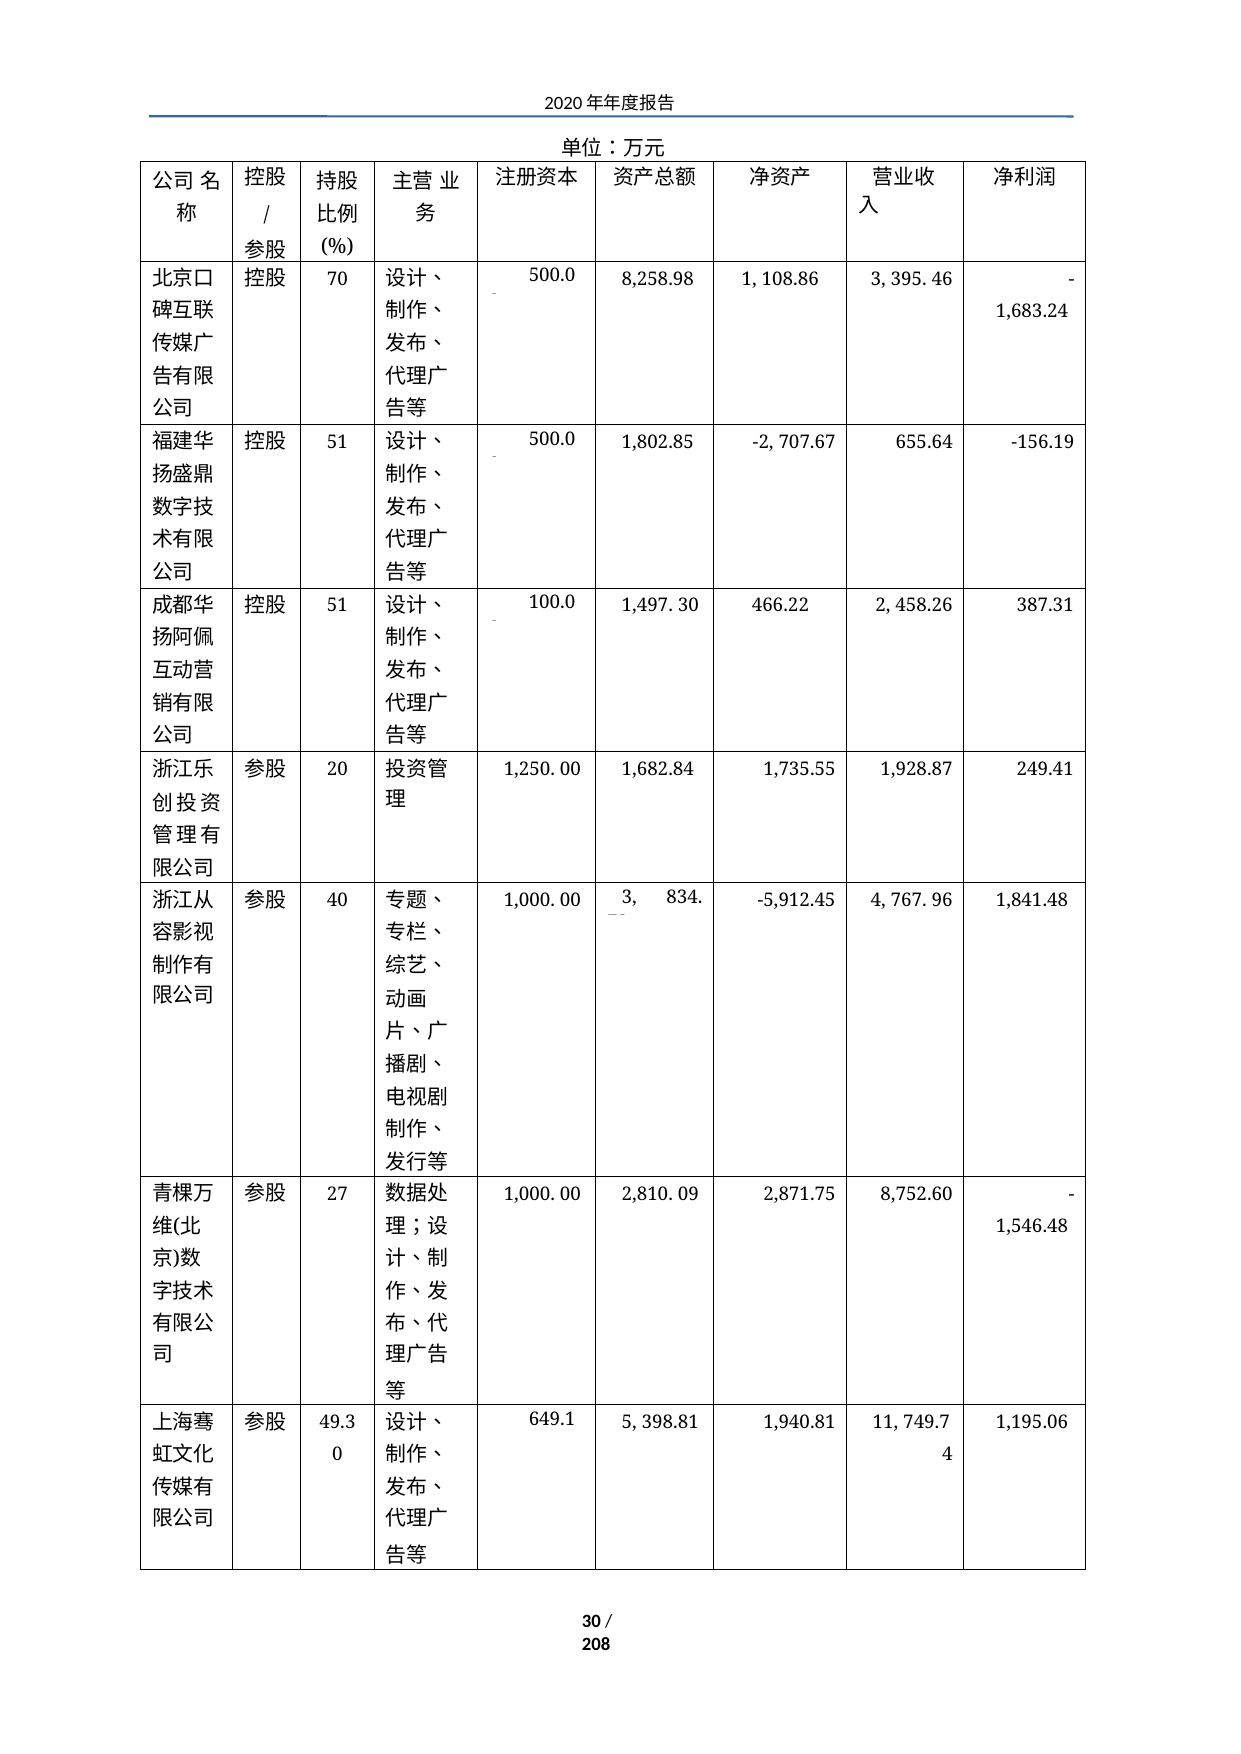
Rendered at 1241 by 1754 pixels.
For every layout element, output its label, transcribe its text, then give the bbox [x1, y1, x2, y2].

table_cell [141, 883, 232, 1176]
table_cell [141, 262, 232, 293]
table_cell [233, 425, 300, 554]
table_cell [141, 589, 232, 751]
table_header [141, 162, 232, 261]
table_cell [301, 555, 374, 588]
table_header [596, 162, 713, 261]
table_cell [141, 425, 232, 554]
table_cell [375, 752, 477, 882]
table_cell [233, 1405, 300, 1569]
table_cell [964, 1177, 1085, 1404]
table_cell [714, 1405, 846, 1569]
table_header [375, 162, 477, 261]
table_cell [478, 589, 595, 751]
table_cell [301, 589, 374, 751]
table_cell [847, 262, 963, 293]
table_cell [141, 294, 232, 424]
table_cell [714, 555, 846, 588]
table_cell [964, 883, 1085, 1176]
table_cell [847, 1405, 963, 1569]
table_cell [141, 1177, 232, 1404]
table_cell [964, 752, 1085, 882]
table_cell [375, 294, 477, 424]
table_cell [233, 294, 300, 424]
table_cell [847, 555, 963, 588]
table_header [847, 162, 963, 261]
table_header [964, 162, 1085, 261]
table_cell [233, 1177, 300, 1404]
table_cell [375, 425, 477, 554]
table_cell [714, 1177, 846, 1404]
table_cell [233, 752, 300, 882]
text 单位：万元 [139, 133, 1086, 161]
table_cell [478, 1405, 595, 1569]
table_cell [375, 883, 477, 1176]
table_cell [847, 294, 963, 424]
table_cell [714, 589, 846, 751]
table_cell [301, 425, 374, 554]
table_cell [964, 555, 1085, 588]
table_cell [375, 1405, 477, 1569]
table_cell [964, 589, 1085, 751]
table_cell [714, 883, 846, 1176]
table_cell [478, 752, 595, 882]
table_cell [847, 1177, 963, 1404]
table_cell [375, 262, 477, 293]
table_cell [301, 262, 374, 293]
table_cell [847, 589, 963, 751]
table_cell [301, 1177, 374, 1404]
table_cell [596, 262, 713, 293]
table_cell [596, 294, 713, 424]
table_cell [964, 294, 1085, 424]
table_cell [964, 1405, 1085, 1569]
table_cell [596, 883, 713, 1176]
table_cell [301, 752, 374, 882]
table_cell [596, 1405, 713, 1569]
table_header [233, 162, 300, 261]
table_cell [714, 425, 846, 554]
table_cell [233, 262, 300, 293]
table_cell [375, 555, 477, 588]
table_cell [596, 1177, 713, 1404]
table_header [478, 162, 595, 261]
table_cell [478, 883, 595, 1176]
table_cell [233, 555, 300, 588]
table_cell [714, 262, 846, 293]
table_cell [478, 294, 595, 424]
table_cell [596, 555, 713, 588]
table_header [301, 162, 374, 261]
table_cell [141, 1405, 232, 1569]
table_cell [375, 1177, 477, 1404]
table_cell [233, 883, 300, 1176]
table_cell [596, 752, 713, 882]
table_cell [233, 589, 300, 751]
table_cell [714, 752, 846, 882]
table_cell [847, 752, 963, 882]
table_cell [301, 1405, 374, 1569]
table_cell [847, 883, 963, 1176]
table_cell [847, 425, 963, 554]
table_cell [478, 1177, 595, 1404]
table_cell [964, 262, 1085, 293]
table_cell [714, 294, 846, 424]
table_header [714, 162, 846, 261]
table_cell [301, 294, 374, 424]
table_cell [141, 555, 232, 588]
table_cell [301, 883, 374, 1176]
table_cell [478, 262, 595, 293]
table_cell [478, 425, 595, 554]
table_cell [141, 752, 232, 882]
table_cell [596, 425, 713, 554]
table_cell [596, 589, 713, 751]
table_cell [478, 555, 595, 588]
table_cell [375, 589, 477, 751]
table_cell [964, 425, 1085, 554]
